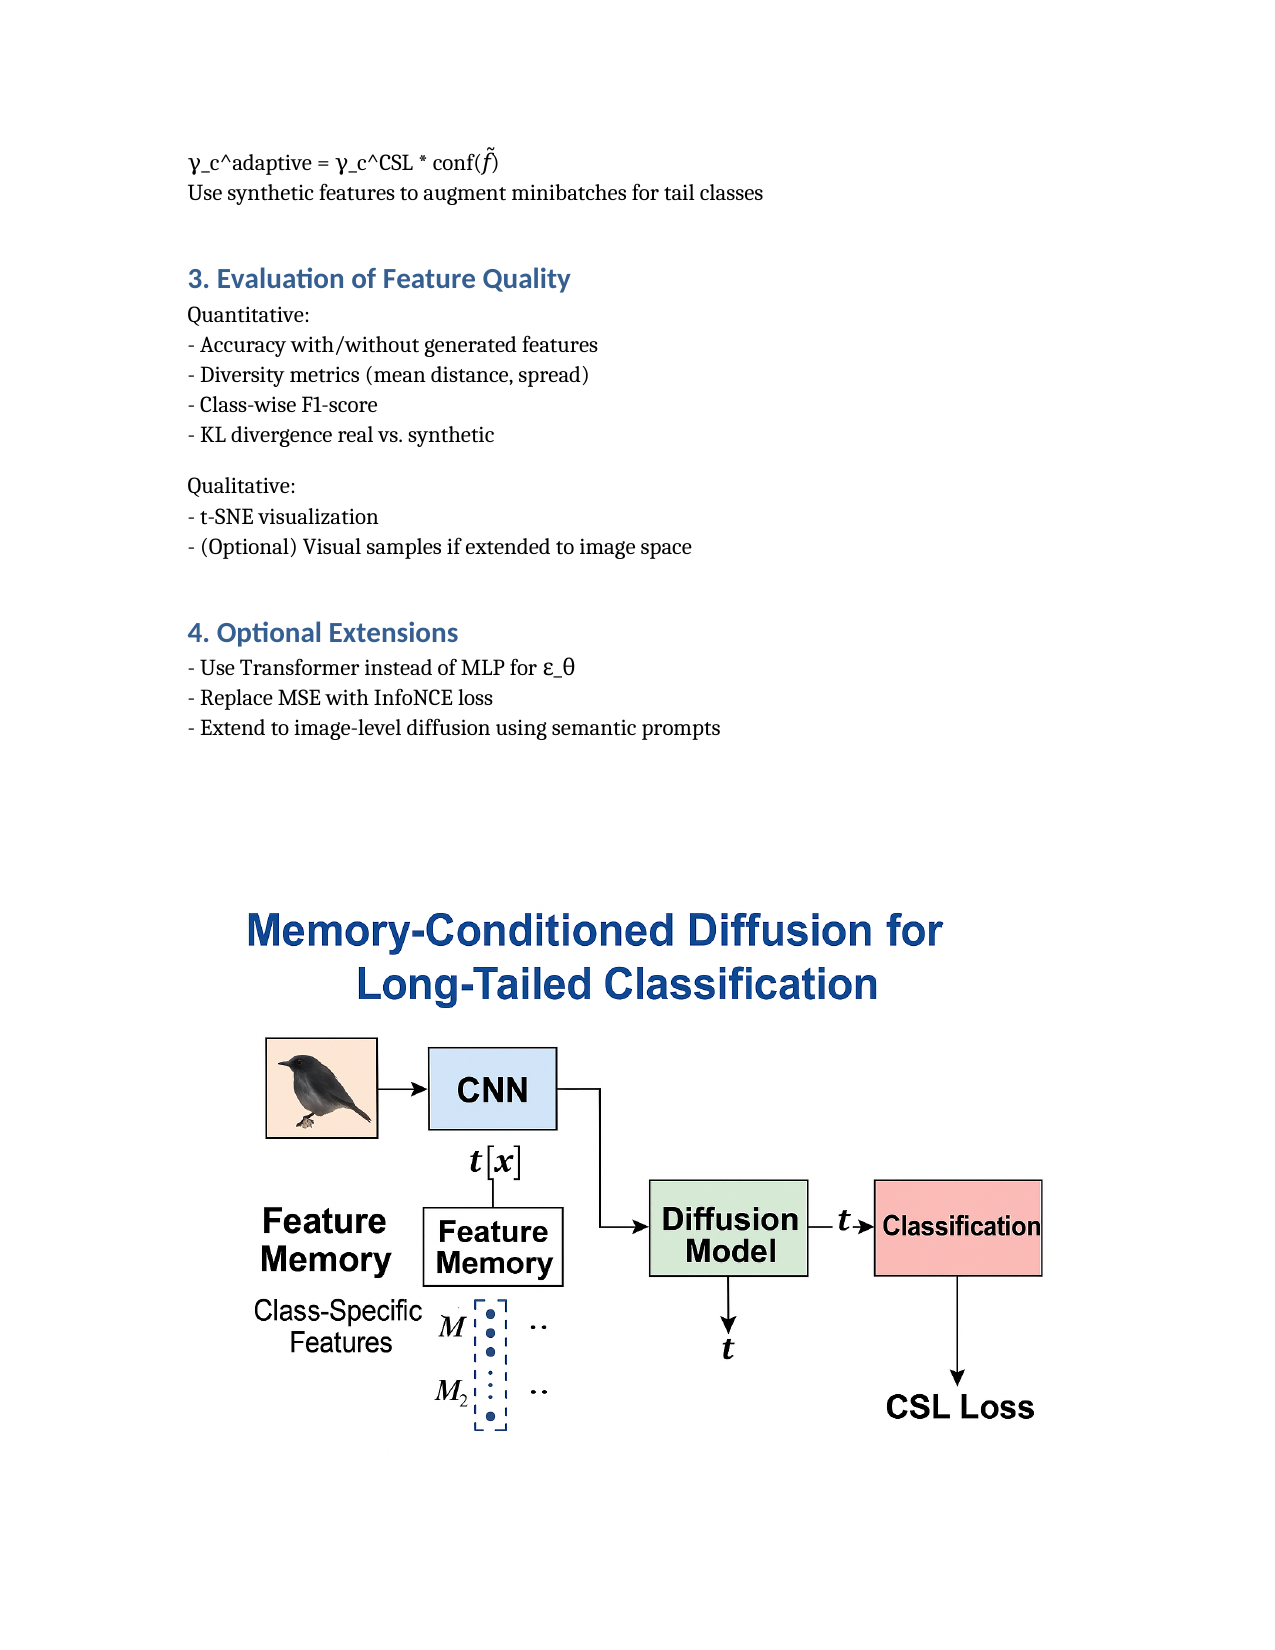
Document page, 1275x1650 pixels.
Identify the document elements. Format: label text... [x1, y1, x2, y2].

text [187, 150, 1087, 207]
subtitle 3. Evaluation of Feature Quality [187, 260, 1087, 296]
text - Use Transformer instead of MLP for ε_θ - Replace MSE with InfoNCE loss - Extend to image-level diffusion using semantic prompts [187, 655, 1087, 742]
text Qualitative: - t-SNE visualization - (Optional) Visual samples if extended to image space [187, 473, 1087, 560]
picture [187, 868, 1088, 1469]
text Quantitative: - Accuracy with/without generated features - Diversity metrics (mean distance, spread) - Class-wise F1-score - KL divergence real vs. synthetic [187, 301, 1087, 448]
subtitle 4. Optional Extensions [187, 614, 1087, 649]
